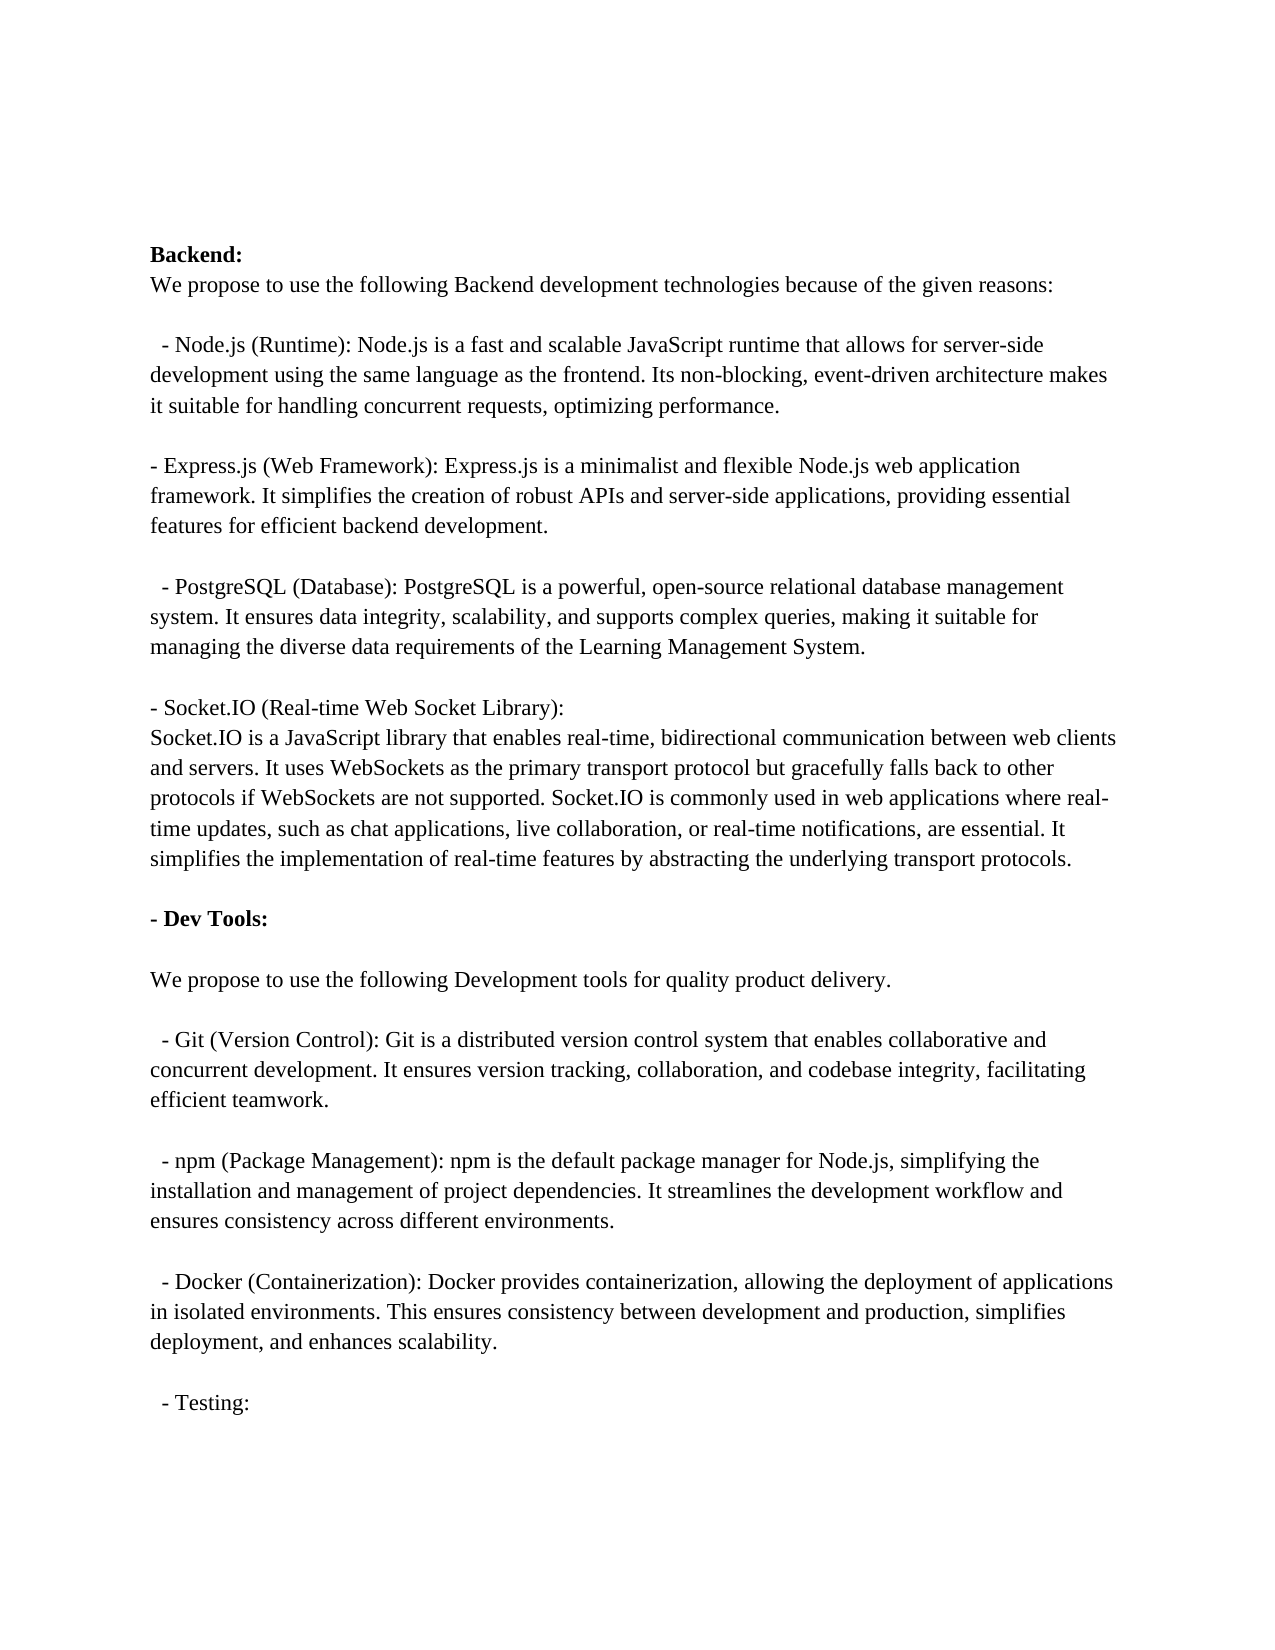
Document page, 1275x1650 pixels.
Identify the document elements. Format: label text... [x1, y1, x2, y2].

text - Dev Tools: [150, 905, 1125, 932]
text - Node.js (Runtime): Node.js is a fast and scalable JavaScript runtime that allows for server-side development using the same language as the frontend. Its non-blocking, event-driven architecture makes it suitable for handling concurrent requests, optimizing performance. [150, 331, 1125, 418]
text - Docker (Containerization): Docker provides containerization, allowing the deployment of applications in isolated environments. This ensures consistency between development and production, simplifies deployment, and enhances scalability. [150, 1268, 1125, 1354]
text - npm (Package Management): npm is the default package manager for Node.js, simplifying the installation and management of project dependencies. It streamlines the development workflow and ensures consistency across different environments. [150, 1147, 1125, 1234]
text Socket.IO is a JavaScript library that enables real-time, bidirectional communication between web clients and servers. It uses WebSockets as the primary transport protocol but gracefully falls back to other protocols if WebSockets are not supported. Socket.IO is commonly used in web applications where real-time updates, such as chat applications, live collaboration, or real-time notifications, are essential. It simplifies the implementation of real-time features by abstracting the underlying transport protocols. [150, 724, 1125, 871]
text We propose to use the following Development tools for quality product delivery. [150, 966, 1125, 992]
text - Socket.IO (Real-time Web Socket Library): [150, 694, 1125, 720]
text - Git (Version Control): Git is a distributed version control system that enables collaborative and concurrent development. It ensures version tracking, collaboration, and codebase integrity, facilitating efficient teamwork. [150, 1026, 1125, 1113]
text - Testing: [150, 1388, 1125, 1415]
text - PostgreSQL (Database): PostgreSQL is a powerful, open-source relational database management system. It ensures data integrity, scalability, and supports complex queries, making it suitable for managing the diverse data requirements of the Learning Management System. [150, 573, 1125, 660]
text - Express.js (Web Framework): Express.js is a minimalist and flexible Node.js web application framework. It simplifies the creation of robust APIs and server-side applications, providing essential features for efficient backend development. [150, 452, 1125, 539]
text Backend: [150, 241, 1125, 267]
text We propose to use the following Backend development technologies because of the given reasons: [150, 271, 1125, 297]
